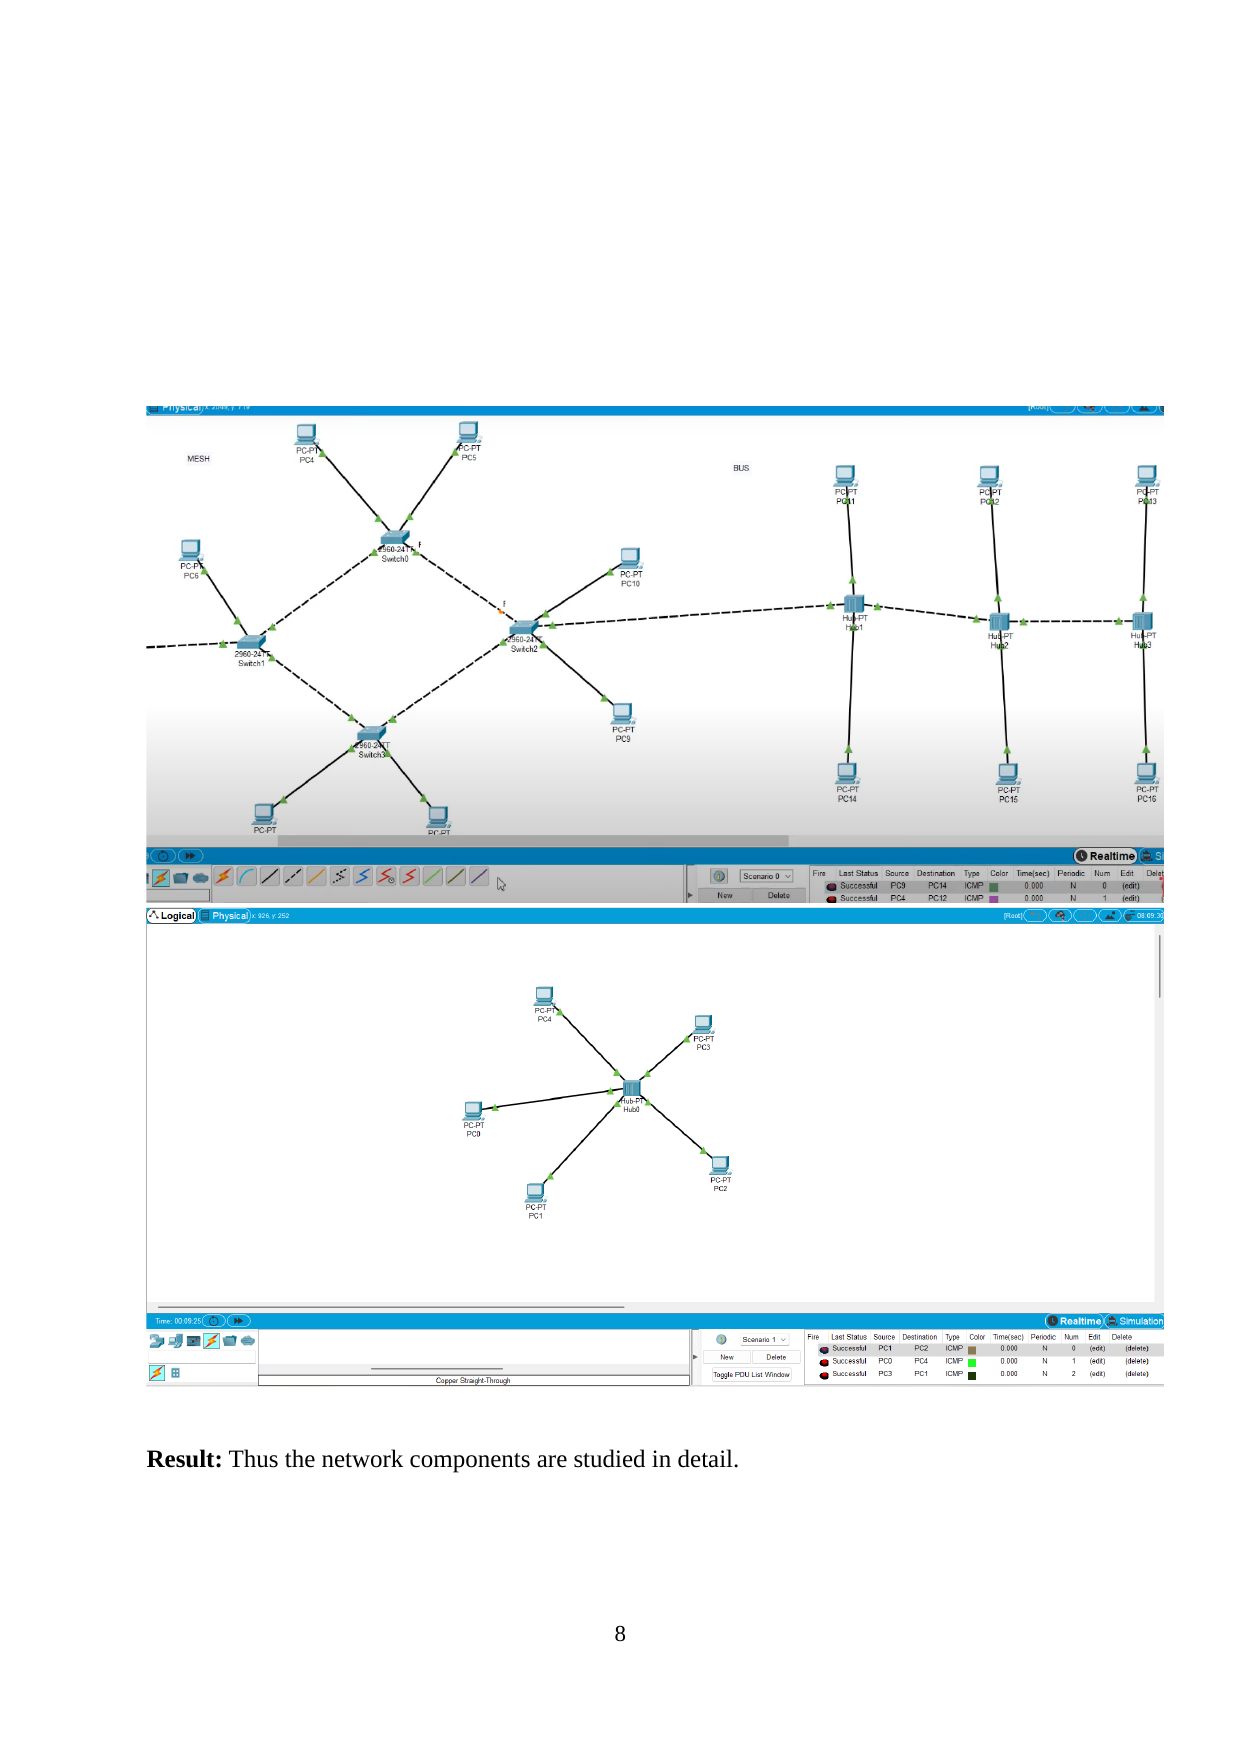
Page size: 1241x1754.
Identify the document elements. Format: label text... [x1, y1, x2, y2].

text Result: Thus the network components are studied in detail. [146, 1444, 1127, 1472]
picture [176, 406, 188, 410]
picture [1029, 406, 1050, 410]
picture [1085, 406, 1094, 413]
picture [1048, 1316, 1057, 1325]
picture [1140, 852, 1150, 862]
picture [146, 413, 1164, 903]
picture [1056, 912, 1064, 919]
picture [1075, 1318, 1088, 1324]
picture [1108, 1318, 1115, 1325]
picture [146, 1329, 1164, 1387]
picture [146, 905, 1164, 1314]
